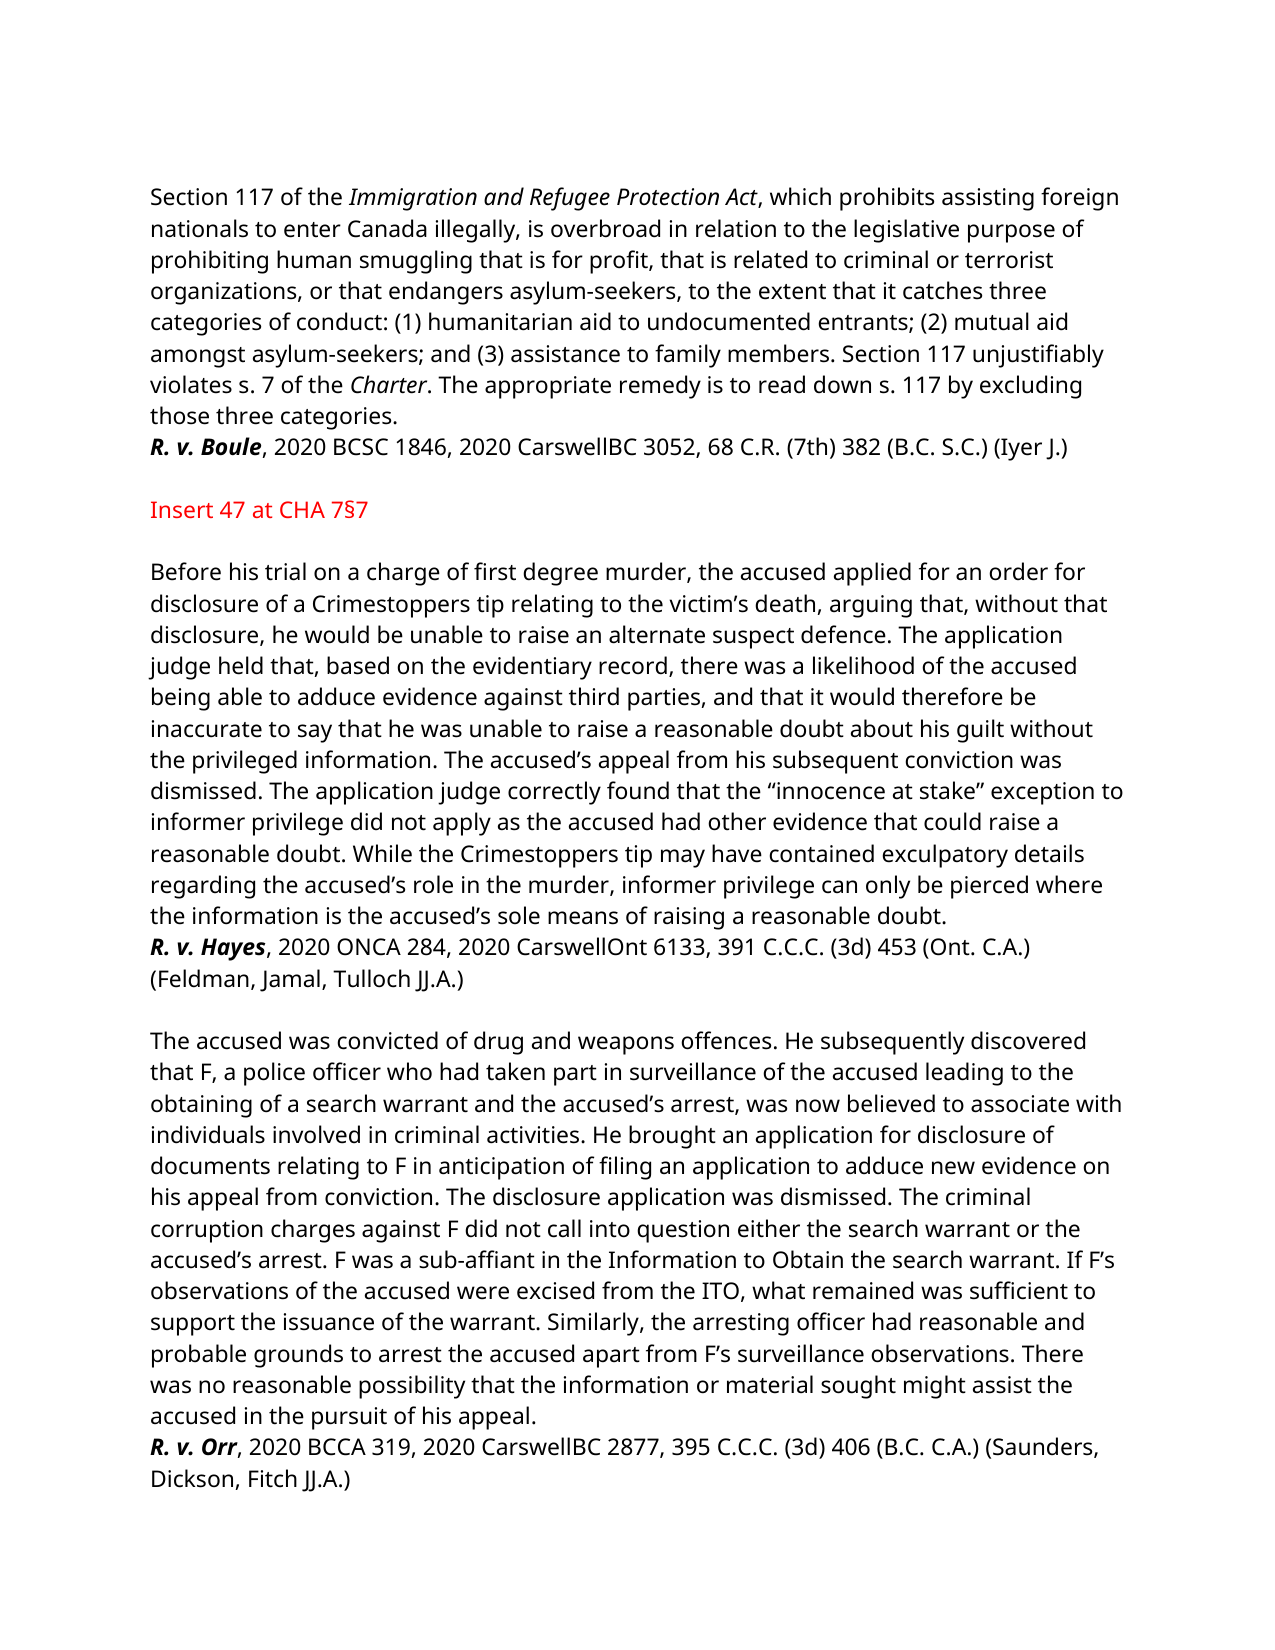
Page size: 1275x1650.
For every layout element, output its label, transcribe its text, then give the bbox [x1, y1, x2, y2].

text Before his trial on a charge of first degree murder, the accused applied for an order for disclosure of a Crimestoppers tip relating to the victim’s death, arguing that, without that disclosure, he would be unable to raise an alternate suspect defence. The application judge held that, based on the evidentiary record, there was a likelihood of the accused being able to adduce evidence against third parties, and that it would therefore be inaccurate to say that he was unable to raise a reasonable doubt about his guilt without the privileged information. The accused’s appeal from his subsequent conviction was dismissed. The application judge correctly found that the “innocence at stake” exception to informer privilege did not apply as the accused had other evidence that could raise a reasonable doubt. While the Crimestoppers tip may have contained exculpatory details regarding the accused’s role in the murder, informer privilege can only be pierced where the information is the accused’s sole means of raising a reasonable doubt. [150, 556, 1125, 931]
text Section 117 of the Immigration and Refugee Protection Act, which prohibits assisting foreign nationals to enter Canada illegally, is overbroad in relation to the legislative purpose of prohibiting human smuggling that is for profit, that is related to criminal or terrorist organizations, or that endangers asylum-seekers, to the extent that it catches three categories of conduct: (1) humanitarian aid to undocumented entrants; (2) mutual aid amongst asylum-seekers; and (3) assistance to family members. Section 117 unjustifiably violates s. 7 of the Charter. The appropriate remedy is to read down s. 117 by excluding those three categories. [150, 181, 1125, 431]
text Insert 47 at CHA 7§7 [150, 494, 1125, 525]
text R. v. Hayes, 2020 ONCA 284, 2020 CarswellOnt 6133, 391 C.C.C. (3d) 453 (Ont. C.A.) (Feldman, Jamal, Tulloch JJ.A.) [150, 931, 1125, 994]
text R. v. Boule, 2020 BCSC 1846, 2020 CarswellBC 3052, 68 C.R. (7th) 382 (B.C. S.C.) (Iyer J.) [150, 431, 1125, 462]
text The accused was convicted of drug and weapons offences. He subsequently discovered that F, a police officer who had taken part in surveillance of the accused leading to the obtaining of a search warrant and the accused’s arrest, was now believed to associate with individuals involved in criminal activities. He brought an application for disclosure of documents relating to F in anticipation of filing an application to adduce new evidence on his appeal from conviction. The disclosure application was dismissed. The criminal corruption charges against F did not call into question either the search warrant or the accused’s arrest. F was a sub-affiant in the Information to Obtain the search warrant. If F’s observations of the accused were excised from the ITO, what remained was sufficient to support the issuance of the warrant. Similarly, the arresting officer had reasonable and probable grounds to arrest the accused apart from F’s surveillance observations. There was no reasonable possibility that the information or material sought might assist the accused in the pursuit of his appeal. [150, 1025, 1125, 1431]
text R. v. Orr, 2020 BCCA 319, 2020 CarswellBC 2877, 395 C.C.C. (3d) 406 (B.C. C.A.) (Saunders, Dickson, Fitch JJ.A.) [150, 1431, 1125, 1494]
